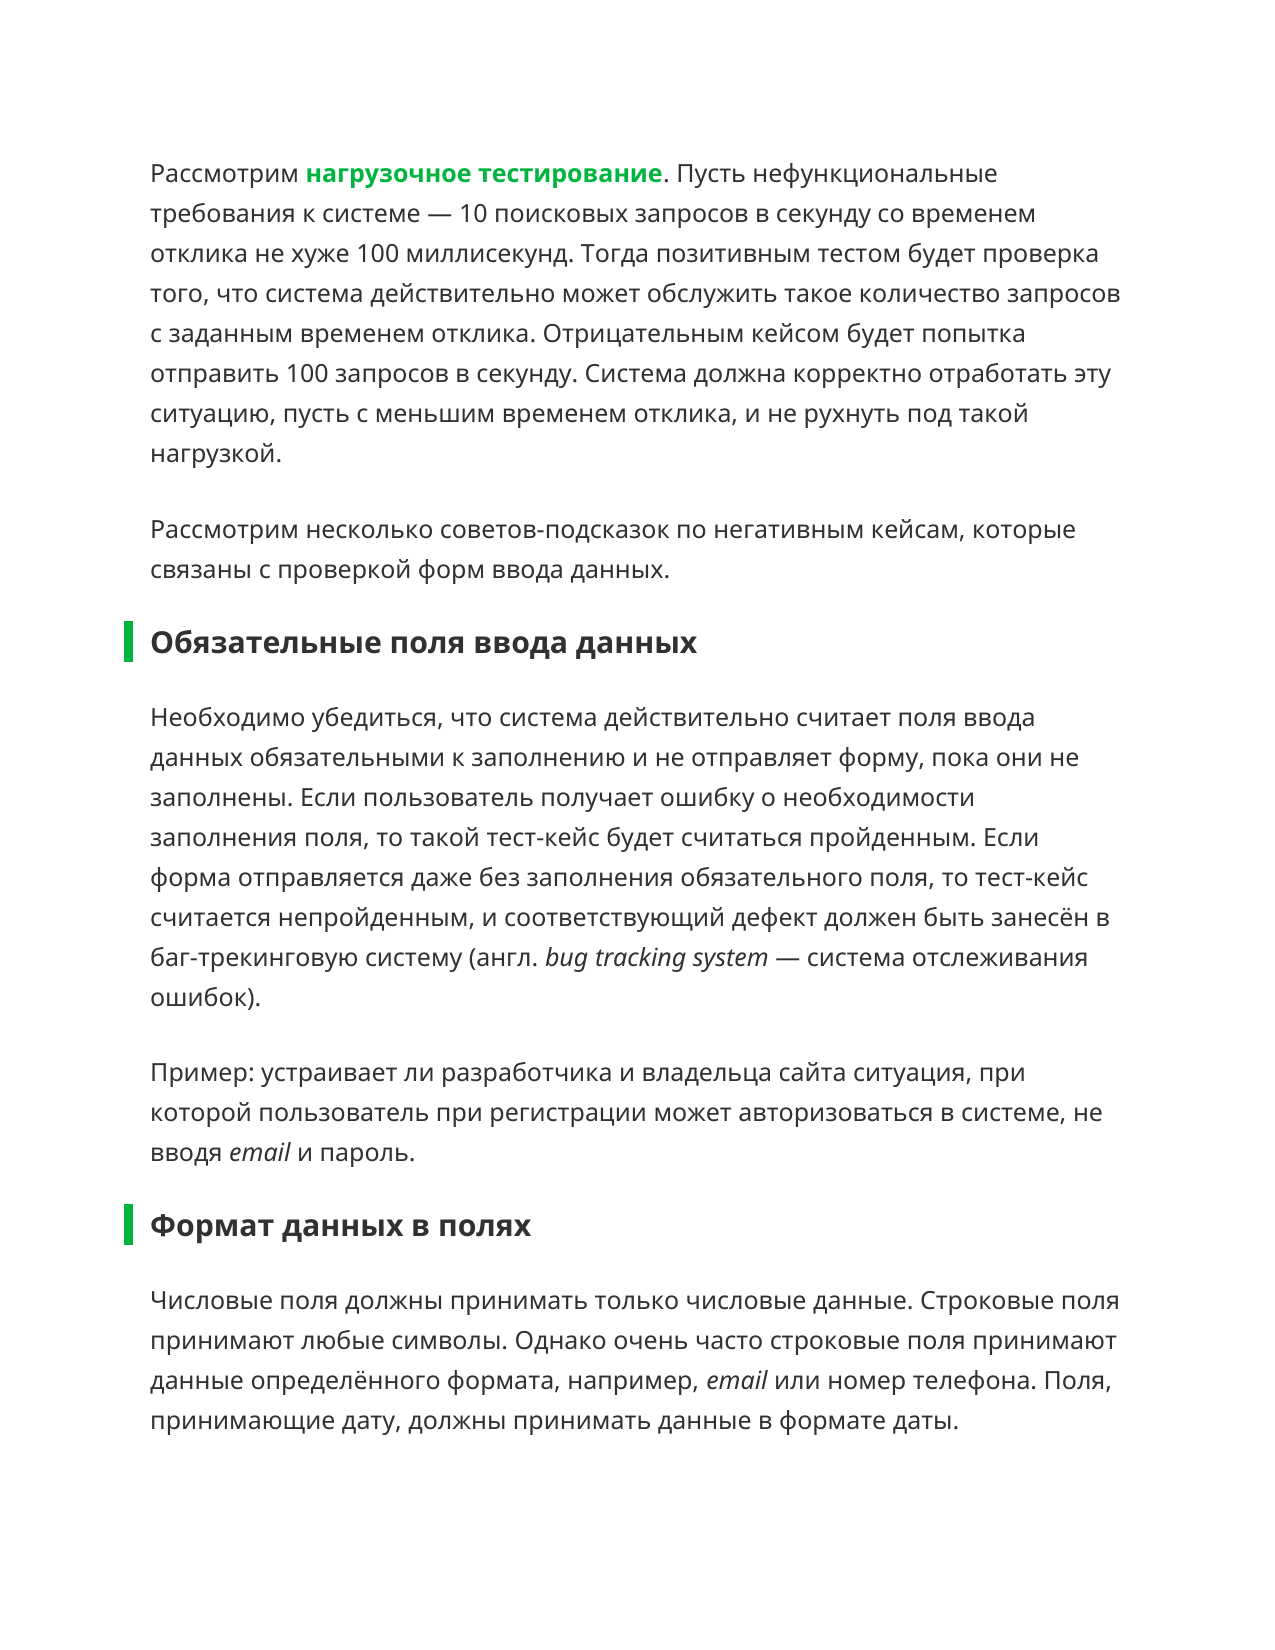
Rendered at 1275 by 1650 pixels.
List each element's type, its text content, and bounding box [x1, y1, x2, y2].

text Рассмотрим нагрузочное тестирование. Пусть нефункциональные требования к системе — 10 поисковых запросов в секунду со временем отклика не хуже 100 миллисекунд. Тогда позитивным тестом будет проверка того, что система действительно может обслужить такое количество запросов с заданным временем отклика. Отрицательным кейсом будет попытка отправить 100 запросов в секунду. Система должна корректно отработать эту ситуацию, пусть с меньшим временем отклика, и не рухнуть под такой нагрузкой. [150, 150, 1125, 470]
text Необходимо убедиться, что система действительно считает поля ввода данных обязательными к заполнению и не отправляет форму, пока они не заполнены. Если пользователь получает ошибку о необходимости заполнения поля, то такой тест-кейс будет считаться пройденным. Если форма отправляется даже без заполнения обязательного поля, то тест-кейс считается непройденным, и соответствующий дефект должен быть занесён в баг-трекинговую систему (англ. bug tracking system — система отслеживания ошибок). [150, 693, 1125, 1013]
text Числовые поля должны принимать только числовые данные. Строковые поля принимают любые символы. Однако очень часто строковые поля принимают данные определённого формата, например, email или номер телефона. Поля, принимающие дату, должны принимать данные в формате даты. [150, 1276, 1125, 1436]
text Обязательные поля ввода данных [133, 621, 1125, 662]
text Формат данных в полях [133, 1204, 1125, 1245]
text Пример: устраивает ли разработчика и владельца сайта ситуация, при которой пользователь при регистрации может авторизоваться в системе, не вводя email и пароль. [150, 1049, 1125, 1169]
text Рассмотрим несколько советов-подсказок по негативным кейсам, которые связаны с проверкой форм ввода данных. [150, 505, 1125, 585]
